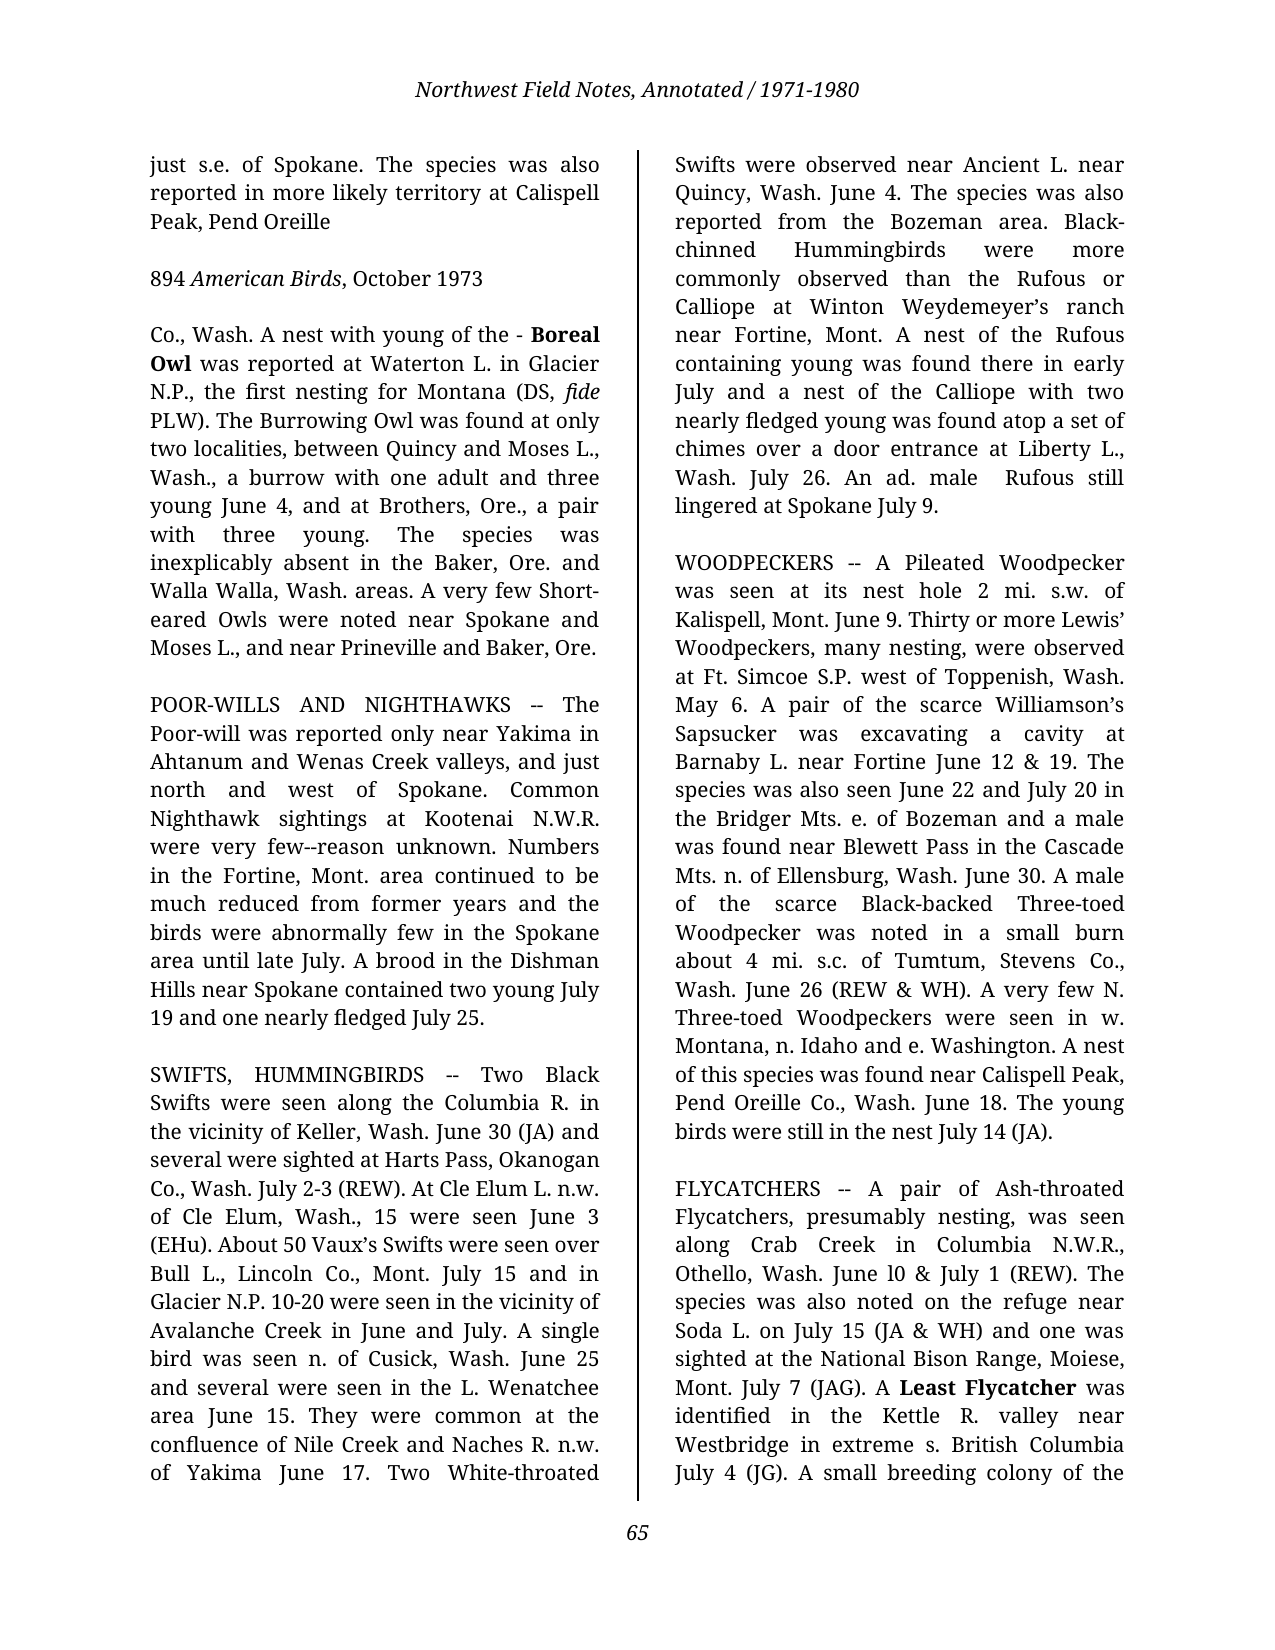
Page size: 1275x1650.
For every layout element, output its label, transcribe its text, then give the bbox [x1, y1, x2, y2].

text 894 American Birds, October 1973 [150, 264, 600, 292]
text WOODPECKERS -- A Pileated Woodpecker was seen at its nest hole 2 mi. s.w. of Kalispell, Mont. June 9. Thirty or more Lewis’ Woodpeckers, many nesting, were observed at Ft. Simcoe S.P. west of Toppenish, Wash. May 6. A pair of the scarce Williamson’s Sapsucker was excavating a cavity at Barnaby L. near Fortine June 12 & 19. The species was also seen June 22 and July 20 in the Bridger Mts. e. of Bozeman and a male was found near Blewett Pass in the Cascade Mts. n. of Ellensburg, Wash. June 30. A male of the scarce Black-backed Three-toed Woodpecker was noted in a small burn about 4 mi. s.c. of Tumtum, Stevens Co., Wash. June 26 (REW & WH). A very few N. Three-toed Woodpeckers were seen in w. Montana, n. Idaho and e. Washington. A nest of this species was found near Calispell Peak, Pend Oreille Co., Wash. June 18. The young birds were still in the nest July 14 (JA). [675, 548, 1125, 1145]
text SWIFTS, HUMMINGBIRDS -- Two Black Swifts were seen along the Columbia R. in the vicinity of Keller, Wash. June 30 (JA) and several were sighted at Harts Pass, Okanogan Co., Wash. July 2-3 (REW). At Cle Elum L. n.w. of Cle Elum, Wash., 15 were seen June 3 (EHu). About 50 Vaux’s Swifts were seen over Bull L., Lincoln Co., Mont. July 15 and in Glacier N.P. 10-20 were seen in the vicinity of Avalanche Creek in June and July. A single bird was seen n. of Cusick, Wash. June 25 and several were seen in the L. Wenatchee area June 15. They were common at the confluence of Nile Creek and Naches R. n.w. of Yakima June 17. Two White-throated Swifts were observed near Ancient L. near Quincy, Wash. June 4. The species was also reported from the Bozeman area. Black-chinned Hummingbirds were more commonly observed than the Rufous or Calliope at Winton Weydemeyer’s ranch near Fortine, Mont. A nest of the Rufous containing young was found there in early July and a nest of the Calliope with two nearly fledged young was found atop a set of chimes over a door entrance at Liberty L., Wash. July 26. An ad. male Rufous still lingered at Spokane July 9. [150, 1060, 600, 1487]
text POOR-WILLS AND NIGHTHAWKS -- The Poor-will was reported only near Yakima in Ahtanum and Wenas Creek valleys, and just north and west of Spokane. Common Nighthawk sightings at Kootenai N.W.R. were very few--reason unknown. Numbers in the Fortine, Mont. area continued to be much reduced from former years and the birds were abnormally few in the Spokane area until late July. A brood in the Dishman Hills near Spokane contained two young July 19 and one nearly fledged July 25. [150, 690, 600, 1032]
text Co., Wash. A nest with young of the - Boreal Owl was reported at Waterton L. in Glacier N.P., the first nesting for Montana (DS, fide PLW). The Burrowing Owl was found at only two localities, between Quincy and Moses L., Wash., a burrow with one adult and three young June 4, and at Brothers, Ore., a pair with three young. The species was inexplicably absent in the Baker, Ore. and Walla Walla, Wash. areas. A very few Short-eared Owls were noted near Spokane and Moses L., and near Prineville and Baker, Ore. [150, 321, 600, 662]
text SWIFTS, HUMMINGBIRDS -- Two Black Swifts were seen along the Columbia R. in the vicinity of Keller, Wash. June 30 (JA) and several were sighted at Harts Pass, Okanogan Co., Wash. July 2-3 (REW). At Cle Elum L. n.w. of Cle Elum, Wash., 15 were seen June 3 (EHu). About 50 Vaux’s Swifts were seen over Bull L., Lincoln Co., Mont. July 15 and in Glacier N.P. 10-20 were seen in the vicinity of Avalanche Creek in June and July. A single bird was seen n. of Cusick, Wash. June 25 and several were seen in the L. Wenatchee area June 15. They were common at the confluence of Nile Creek and Naches R. n.w. of Yakima June 17. Two White-throated Swifts were observed near Ancient L. near Quincy, Wash. June 4. The species was also reported from the Bozeman area. Black-chinned Hummingbirds were more commonly observed than the Rufous or Calliope at Winton Weydemeyer’s ranch near Fortine, Mont. A nest of the Rufous containing young was found there in early July and a nest of the Calliope with two nearly fledged young was found atop a set of chimes over a door entrance at Liberty L., Wash. July 26. An ad. male Rufous still lingered at Spokane July 9. [675, 150, 1125, 520]
